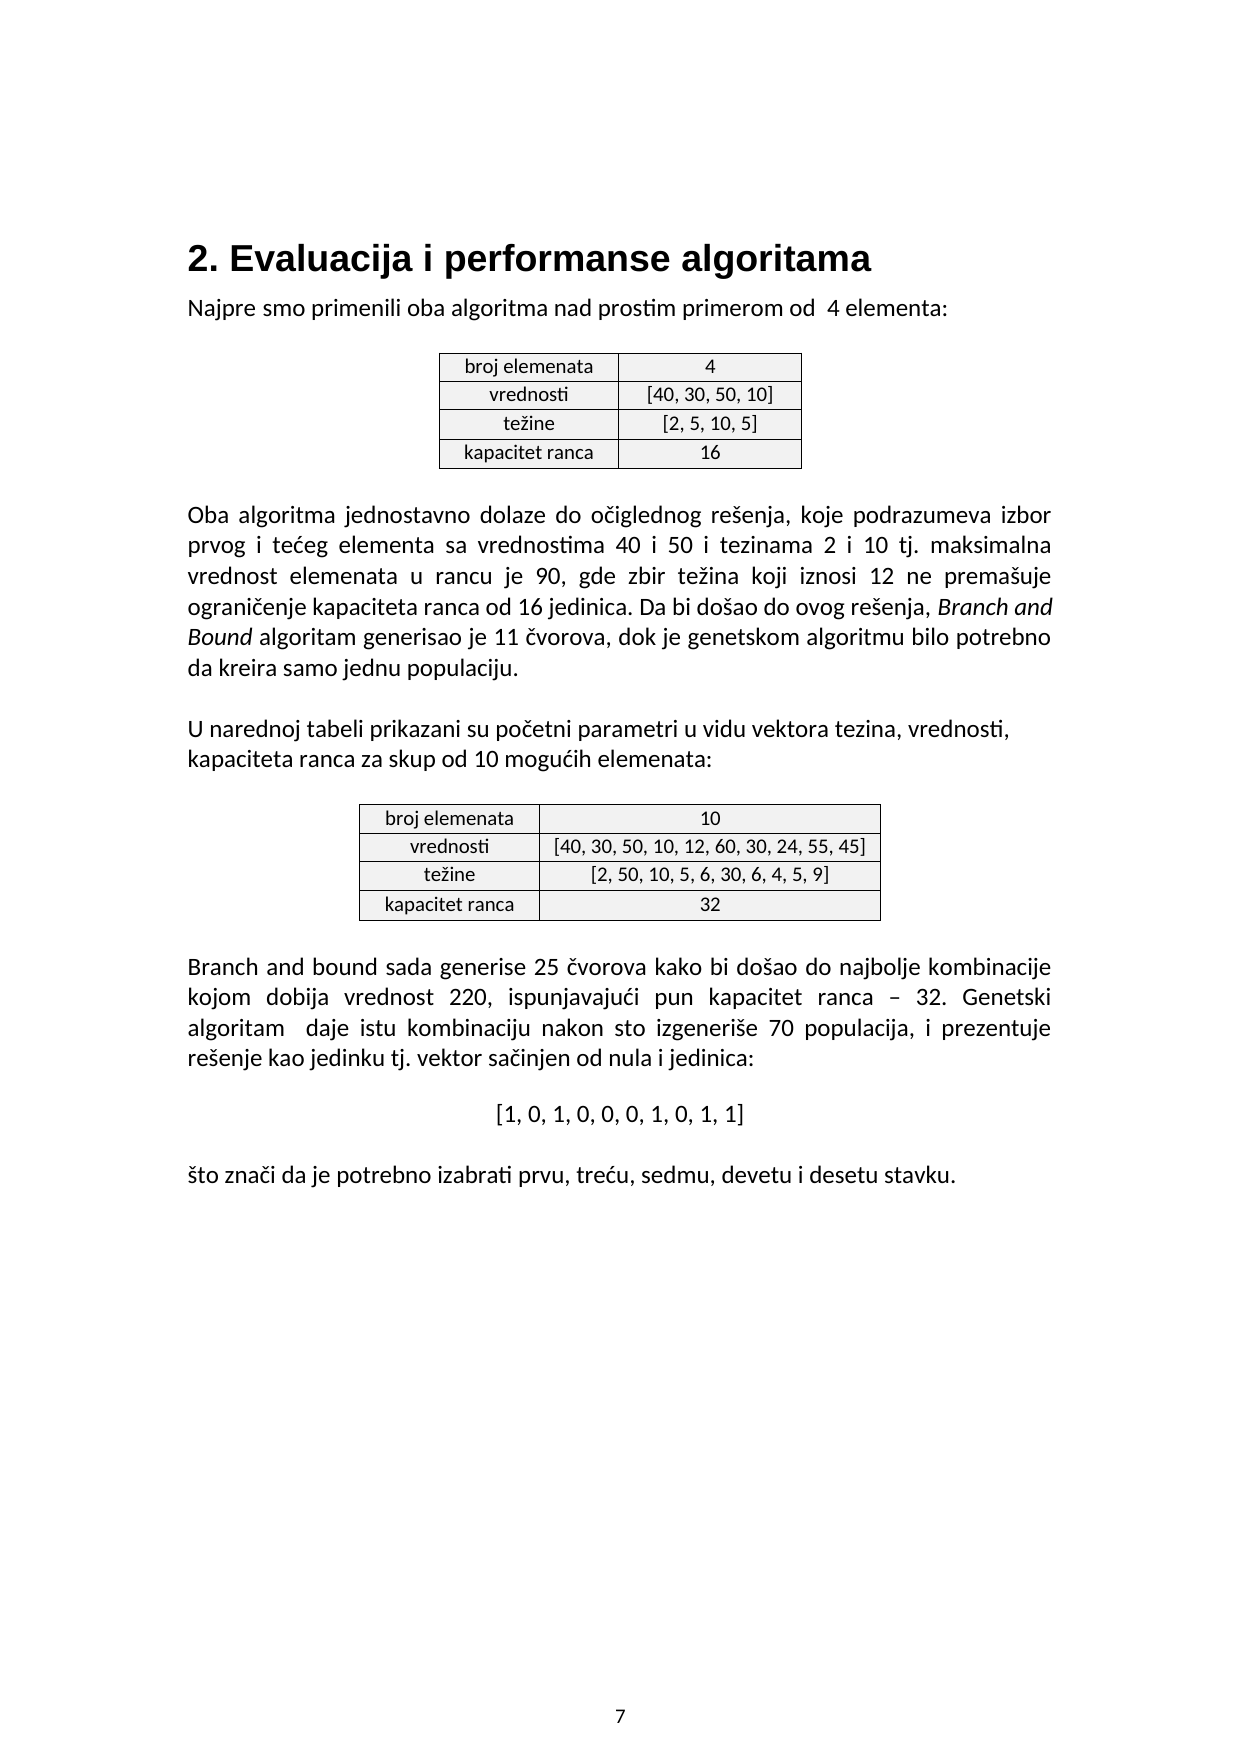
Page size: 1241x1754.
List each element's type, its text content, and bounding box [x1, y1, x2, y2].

text Najpre smo primenili oba algoritma nad prostim primerom od 4 elementa: [187, 292, 1053, 322]
table_cell kapacitet ranca [360, 891, 539, 920]
text što znači da je potrebno izabrati prvu, treću, sedmu, devetu i desetu stavku. [187, 1159, 1053, 1190]
table_cell [40, 30, 50, 10] [619, 382, 801, 409]
text U narednoj tabeli prikazani su početni parametri u vidu vektora tezina, vrednosti, kapaciteta ranca za skup od 10 mogućih elemenata: [187, 713, 1053, 774]
table_cell [40, 30, 50, 10, 12, 60, 30, 24, 55, 45] [540, 834, 880, 861]
table_header 4 [619, 354, 801, 381]
table_cell težine [360, 862, 539, 890]
table_cell vrednosti [360, 834, 539, 861]
table_cell [2, 5, 10, 5] [619, 410, 801, 439]
text Branch and bound sada generise 25 čvorova kako bi došao do najbolje kombinacije kojom dobija vrednost 220, ispunjavajući pun kapacitet ranca – 32. Genetski algoritam daje istu kombinaciju nakon sto izgeneriše 70 populacija, i prezentuje rešenje kao jedinku tj. vektor sačinjen od nula i jedinica: [187, 951, 1053, 1073]
table_cell [2, 50, 10, 5, 6, 30, 6, 4, 5, 9] [540, 862, 880, 890]
text [1, 0, 1, 0, 0, 0, 1, 0, 1, 1] [187, 1098, 1053, 1129]
table_cell 16 [619, 440, 801, 468]
table_cell vrednosti [440, 382, 618, 409]
table_header broj elemenata [440, 354, 618, 381]
table_cell 32 [540, 891, 880, 920]
table_header broj elemenata [360, 805, 539, 833]
table_cell kapacitet ranca [440, 440, 618, 468]
table_cell težine [440, 410, 618, 439]
table_header 10 [540, 805, 880, 833]
text Oba algoritma jednostavno dolaze do očiglednog rešenja, koje podrazumeva izbor prvog i tećeg elementa sa vrednostima 40 i 50 i tezinama 2 i 10 tj. maksimalna vrednost elemenata u rancu je 90, gde zbir težina koji iznosi 12 ne premašuje ograničenje kapaciteta ranca od 16 jedinica. Da bi došao do ovog rešenja, Branch and Bound algoritam generisao je 11 čvorova, dok je genetskom algoritmu bilo potrebno da kreira samo jednu populaciju. [187, 499, 1053, 682]
subtitle 2. Evaluacija i performanse algoritama [187, 236, 1053, 279]
